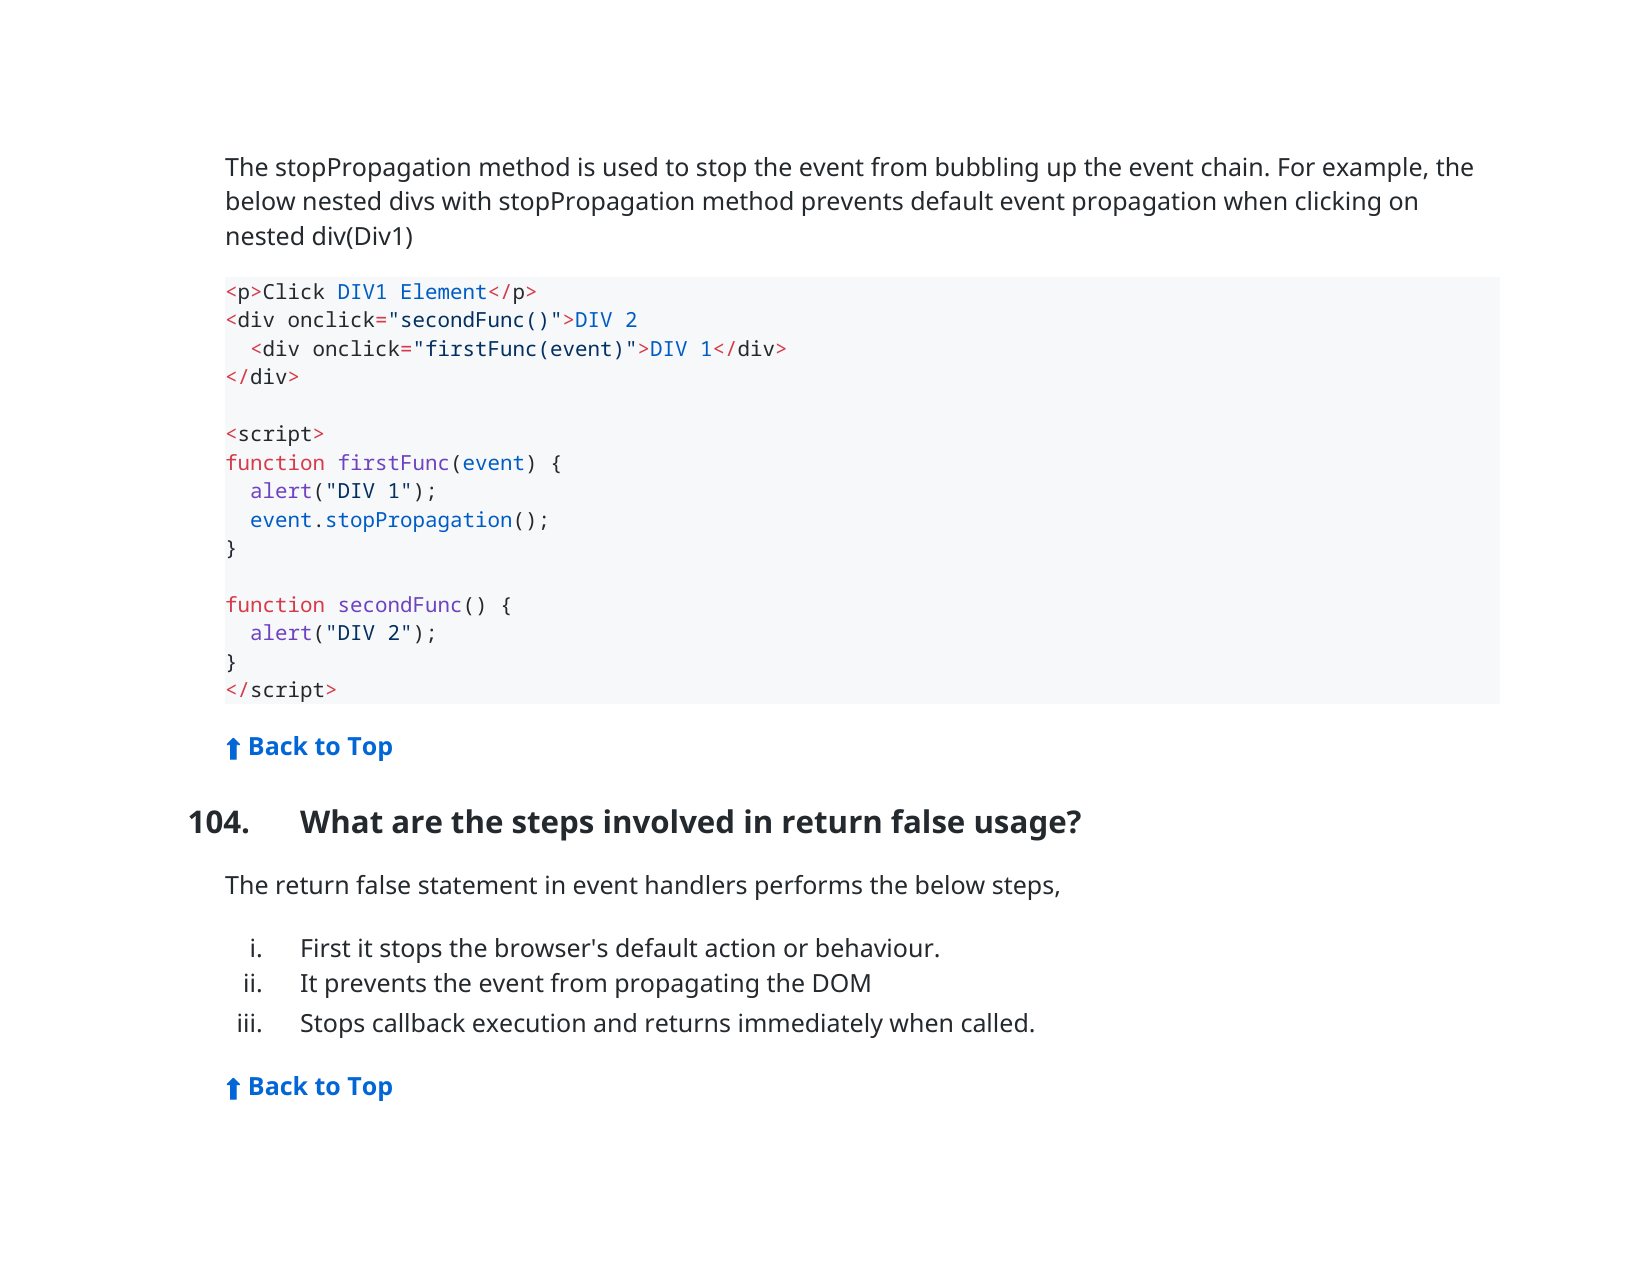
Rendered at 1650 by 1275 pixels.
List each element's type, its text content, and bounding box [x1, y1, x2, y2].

list It prevents the event from propagating the DOM [262, 965, 1500, 999]
text alert("DIV 2"); [225, 618, 1500, 647]
text <p>Click DIV1 Element</p> [225, 277, 1500, 306]
text The stopPropagation method is used to stop the event from bubbling up the event chain. For example, the below nested divs with stopPropagation method prevents default event propagation when clicking on nested div(Div1) [225, 150, 1500, 252]
text ⬆ Back to Top [225, 1069, 1500, 1103]
text } [225, 647, 1500, 675]
list What are the steps involved in return false usage? [187, 800, 1500, 843]
text The return false statement in event handlers performs the below steps, [225, 868, 1500, 902]
text alert("DIV 1"); [225, 476, 1500, 505]
text <div onclick="firstFunc(event)">DIV 1</div> [225, 334, 1500, 362]
text event.stopPropagation(); [225, 505, 1500, 533]
text } [225, 533, 1500, 562]
text </div> [225, 362, 1500, 391]
text function secondFunc() { [225, 590, 1500, 618]
list First it stops the browser's default action or behaviour. [262, 931, 1500, 965]
text </script> [225, 675, 1500, 704]
text <script> [225, 419, 1500, 448]
text <div onclick="secondFunc()">DIV 2 [225, 306, 1500, 334]
text function firstFunc(event) { [225, 448, 1500, 476]
text ⬆ Back to Top [225, 729, 1500, 763]
list Stops callback execution and returns immediately when called. [262, 1006, 1500, 1039]
